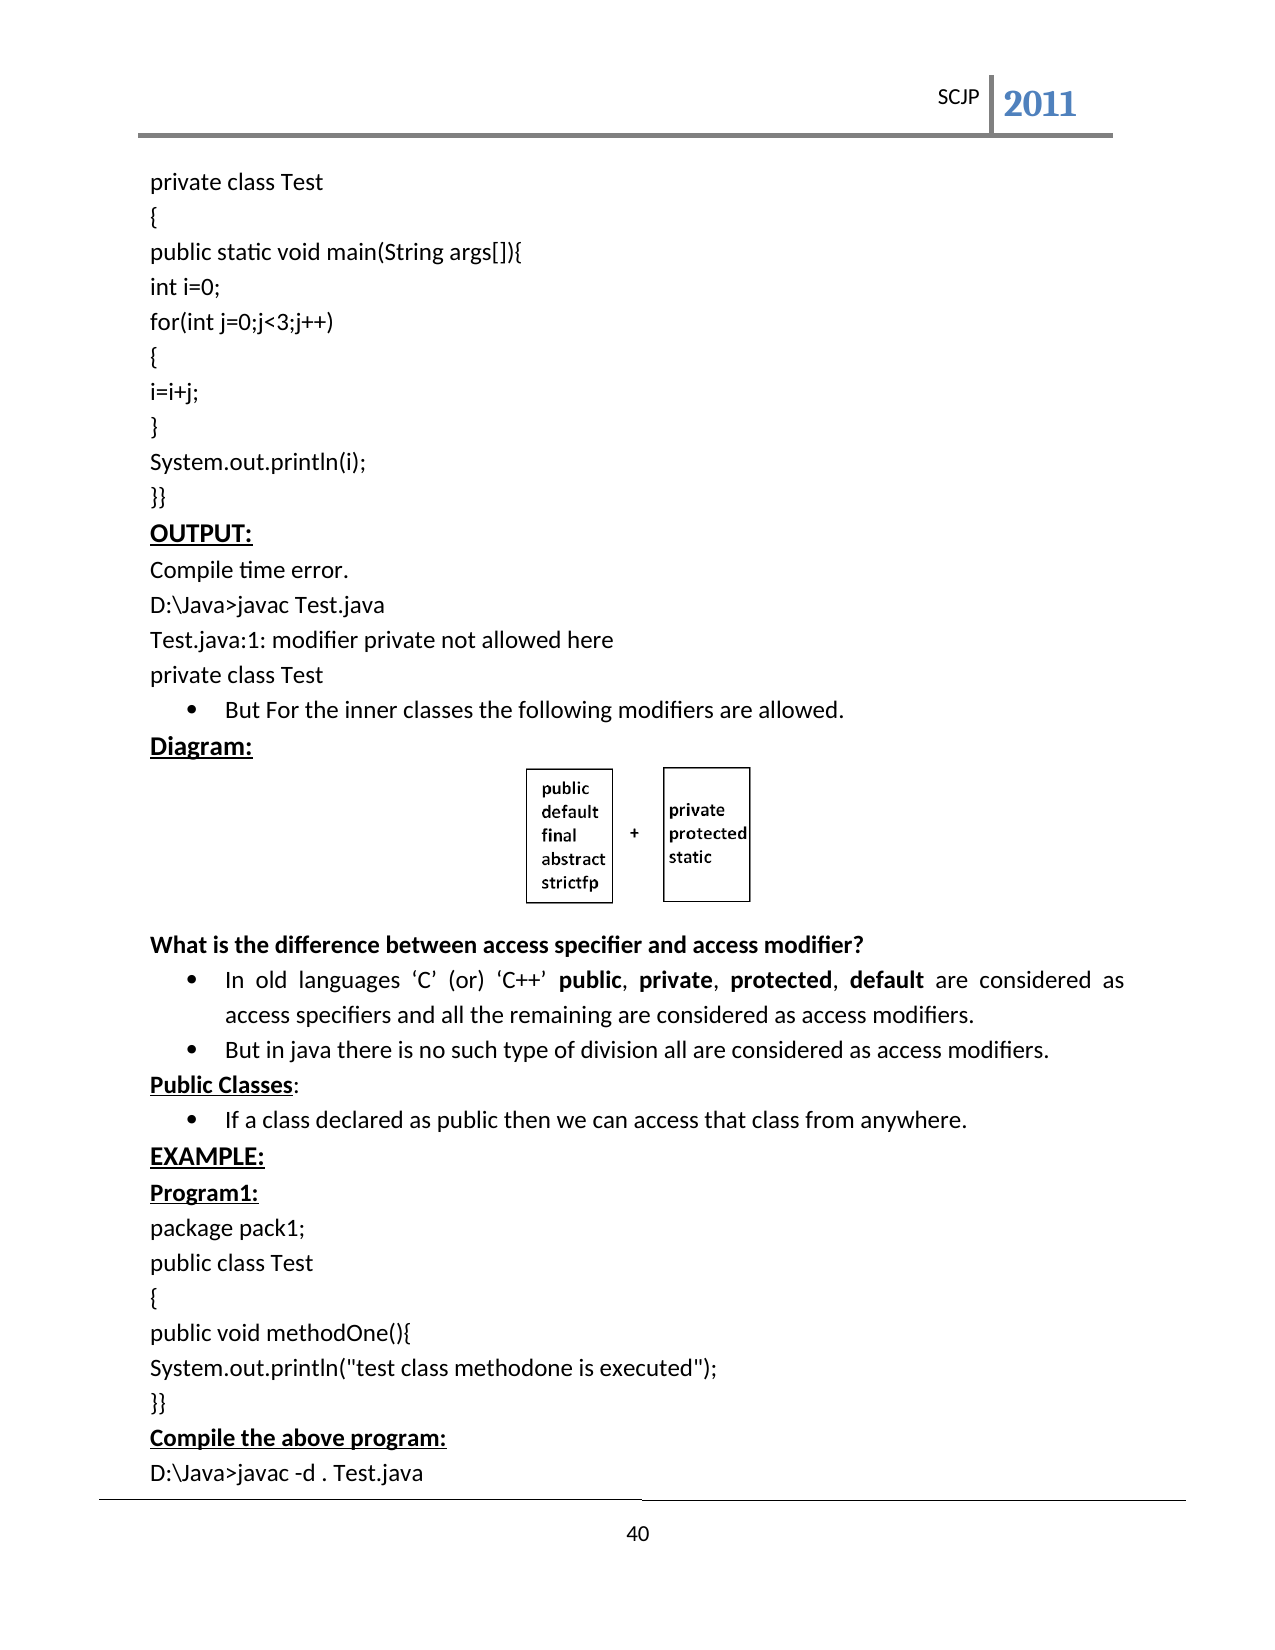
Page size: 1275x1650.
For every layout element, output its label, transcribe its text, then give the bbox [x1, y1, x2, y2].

text System.out.println("test class methodone is executed"); [150, 1352, 1125, 1382]
text int i=0; [150, 271, 1125, 301]
text } [150, 411, 1125, 441]
text public class Test [150, 1247, 1125, 1277]
text }} [150, 1387, 1125, 1417]
text EXAMPLE: [150, 1139, 1125, 1172]
text { [150, 201, 1125, 231]
text public void methodOne(){ [150, 1317, 1125, 1347]
text { [150, 341, 1125, 371]
text Compile the above program: [150, 1422, 1125, 1452]
text i=i+j; [150, 376, 1125, 406]
picture [524, 766, 751, 904]
list But For the inner classes the following modifiers are allowed. [187, 694, 1125, 724]
text What is the difference between access specifier and access modifier? [150, 929, 1125, 959]
list If a class declared as public then we can access that class from anywhere. [187, 1104, 1125, 1134]
text for(int j=0;j<3;j++) [150, 306, 1125, 336]
text OUTPUT: [150, 516, 1125, 549]
text package pack1; [150, 1212, 1125, 1242]
text private class Test [150, 659, 1125, 689]
text D:\Java>javac -d . Test.java [150, 1457, 1125, 1487]
text System.out.println(i); [150, 446, 1125, 476]
text public static void main(String args[]){ [150, 236, 1125, 266]
text Public Classes: [150, 1069, 1125, 1099]
text private class Test [150, 166, 1125, 196]
text Program1: [150, 1177, 1125, 1207]
list In old languages ‘C’ (or) ‘C++’ public, private, protected, default are considered as access specifiers and all the remaining are considered as access modifiers. [187, 964, 1125, 1029]
text { [150, 1282, 1125, 1312]
text D:\Java>javac Test.java [150, 589, 1125, 619]
text Compile time error. [150, 554, 1125, 584]
list But in java there is no such type of division all are considered as access modifiers. [187, 1034, 1125, 1064]
text Test.java:1: modifier private not allowed here [150, 624, 1125, 654]
text Diagram: [150, 729, 1125, 762]
text }} [150, 481, 1125, 511]
